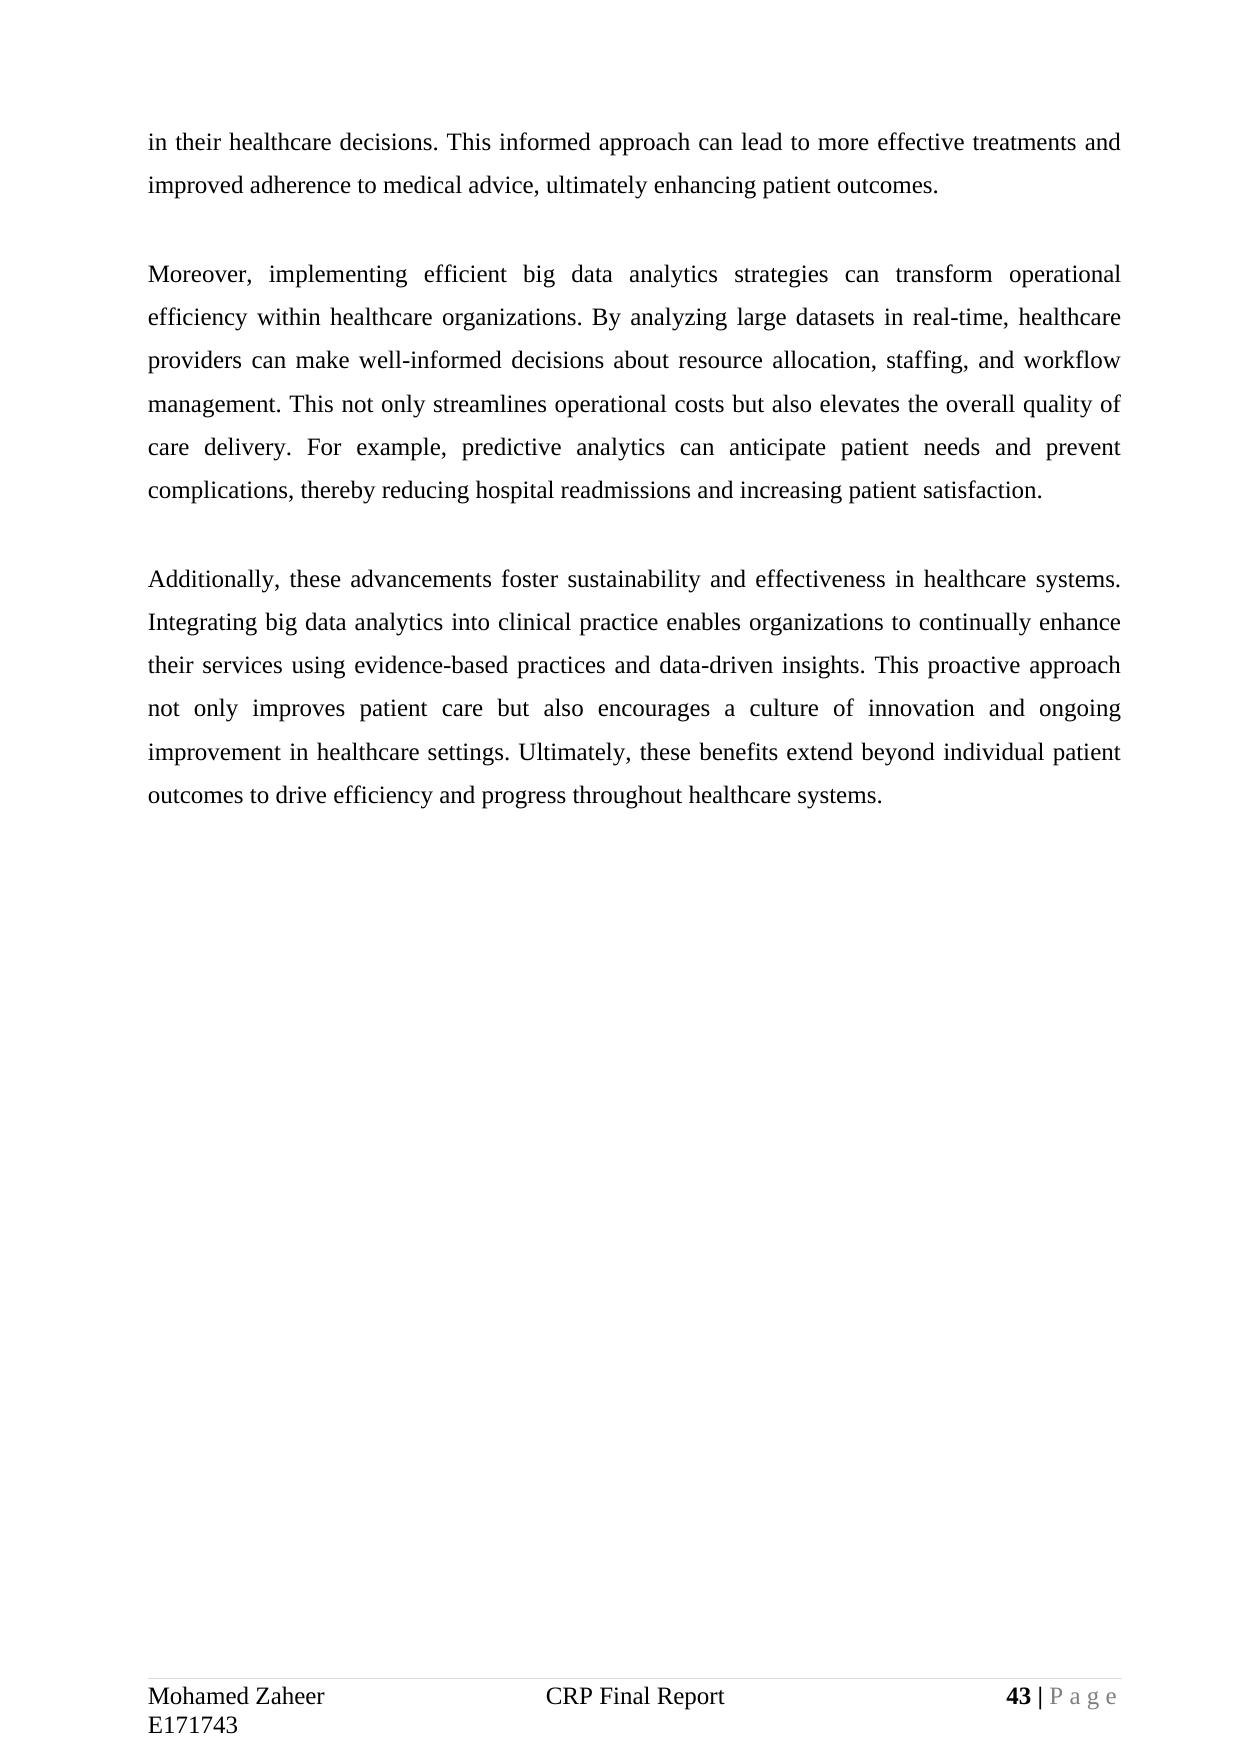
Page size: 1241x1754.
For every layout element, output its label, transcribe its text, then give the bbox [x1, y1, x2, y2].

text Additionally, these advancements foster sustainability and effectiveness in healthcare systems. Integrating big data analytics into clinical practice enables organizations to continually enhance their services using evidence-based practices and data-driven insights. This proactive approach not only improves patient care but also encourages a culture of innovation and ongoing improvement in healthcare settings. Ultimately, these benefits extend beyond individual patient outcomes to drive efficiency and progress throughout healthcare systems. [148, 564, 1122, 808]
text Moreover, implementing efficient big data analytics strategies can transform operational efficiency within healthcare organizations. By analyzing large datasets in real-time, healthcare providers can make well-informed decisions about resource allocation, staffing, and workflow management. This not only streamlines operational costs but also elevates the overall quality of care delivery. For example, predictive analytics can anticipate patient needs and prevent complications, thereby reducing hospital readmissions and increasing patient satisfaction. [148, 259, 1122, 504]
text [148, 127, 1122, 199]
